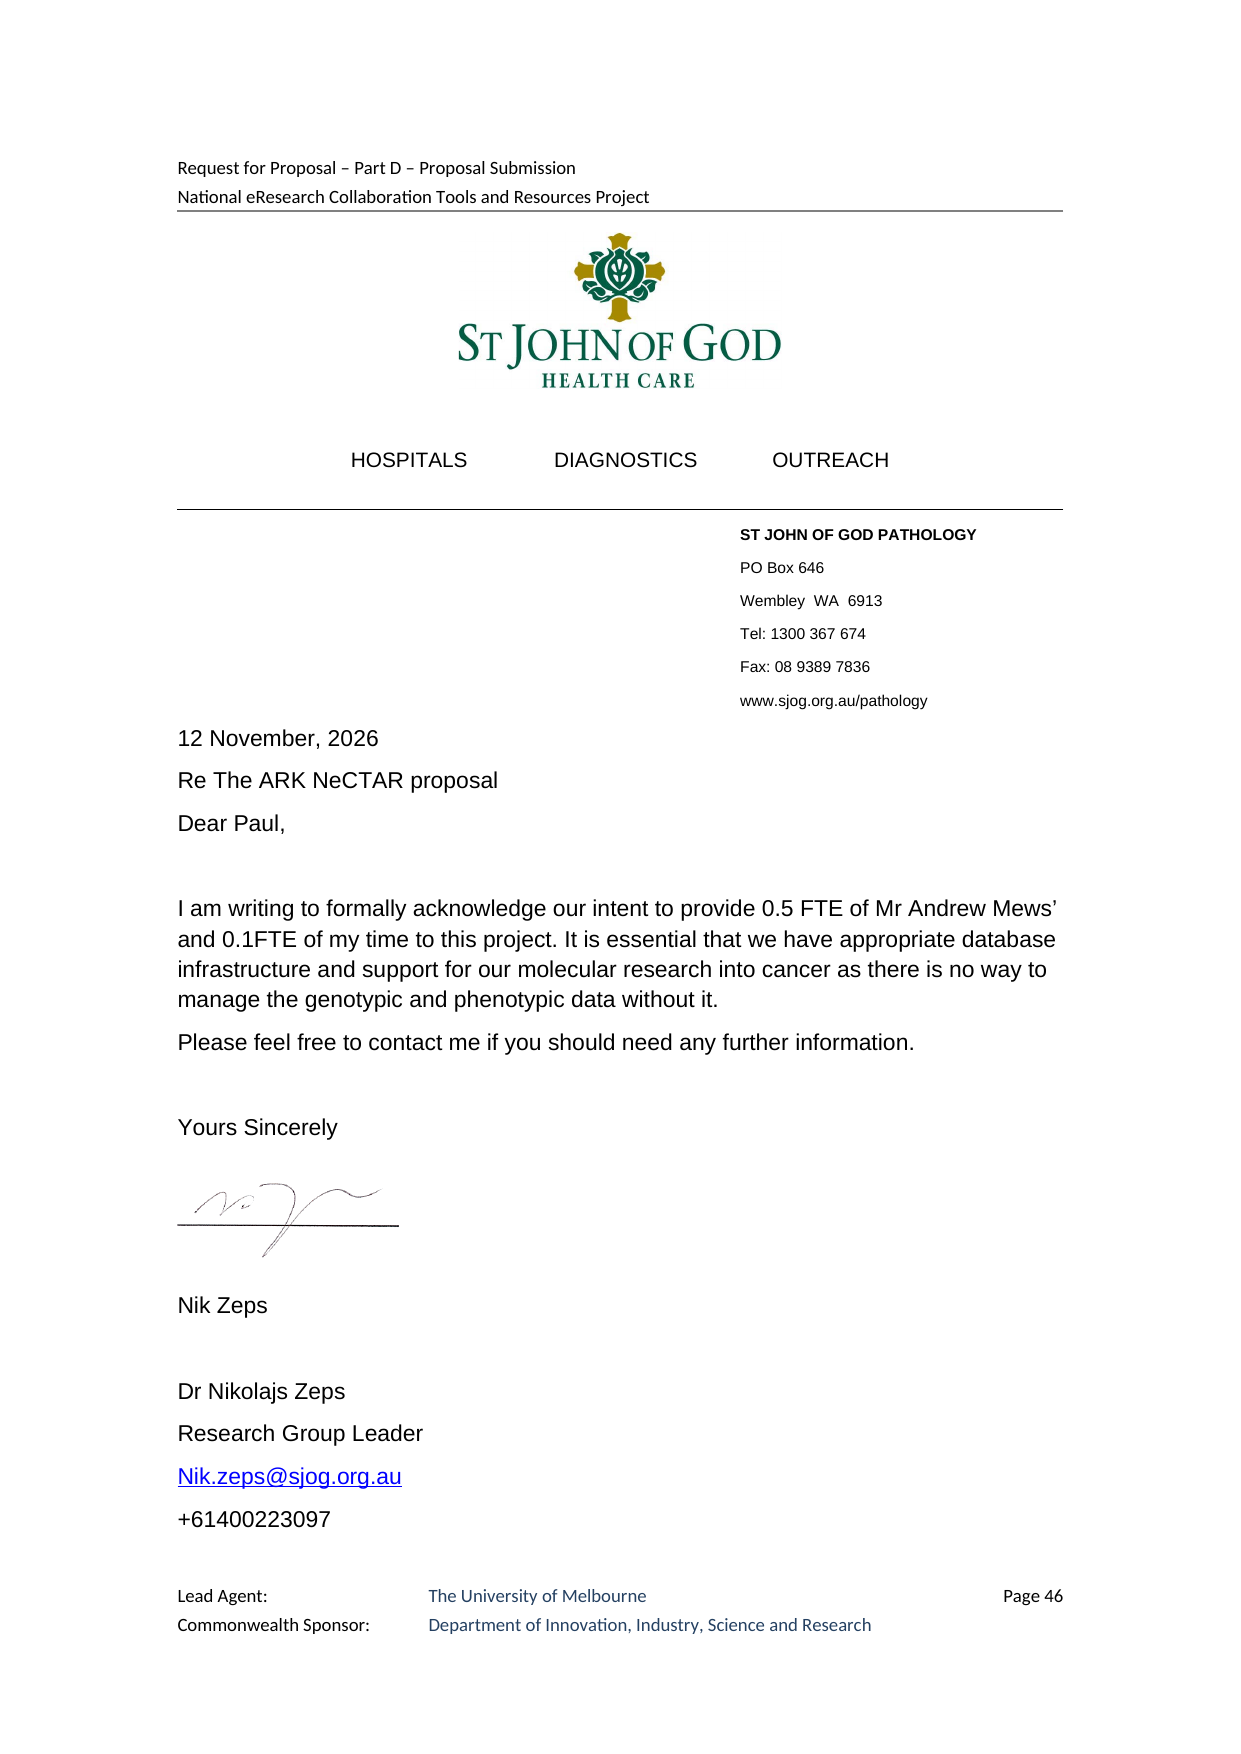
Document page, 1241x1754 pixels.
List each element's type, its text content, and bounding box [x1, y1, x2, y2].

text HOSPITALS DIAGNOSTICS OUTREACH [177, 448, 1063, 472]
text Re The ARK NeCTAR proposal [177, 767, 1063, 793]
text ST JOHN OF GOD PATHOLOGY [740, 526, 1072, 544]
text Wembley WA 6913 [740, 592, 1063, 610]
text Please feel free to contact me if you should need any further information. [177, 1029, 1063, 1055]
text www.sjog.org.au/pathology [740, 691, 1063, 709]
text Dear Paul, [177, 810, 1063, 836]
text PO Box 646 [740, 559, 1063, 577]
text I am writing to formally acknowledge our intent to provide 0.5 FTE of Mr Andrew Mews’ and 0.1FTE of my time to this project. It is essential that we have appropriate database infrastructure and support for our molecular research into cancer as there is no way to manage the genotypic and phenotypic data without it. [177, 895, 1063, 1012]
text +61400223097 [177, 1506, 1063, 1532]
text Dr Nikolajs Zeps [177, 1378, 1063, 1404]
picture [458, 232, 782, 389]
text Tel: 1300 367 674 [740, 625, 1063, 643]
text Research Group Leader [177, 1420, 1063, 1447]
text Nik.zeps@sjog.org.au [177, 1463, 1063, 1489]
text Yours Sincerely [177, 1114, 1063, 1140]
text 2 May, 2012 [177, 724, 1063, 751]
text Nik Zeps [177, 1292, 1063, 1318]
text Fax: 08 9389 7836 [740, 658, 1063, 676]
